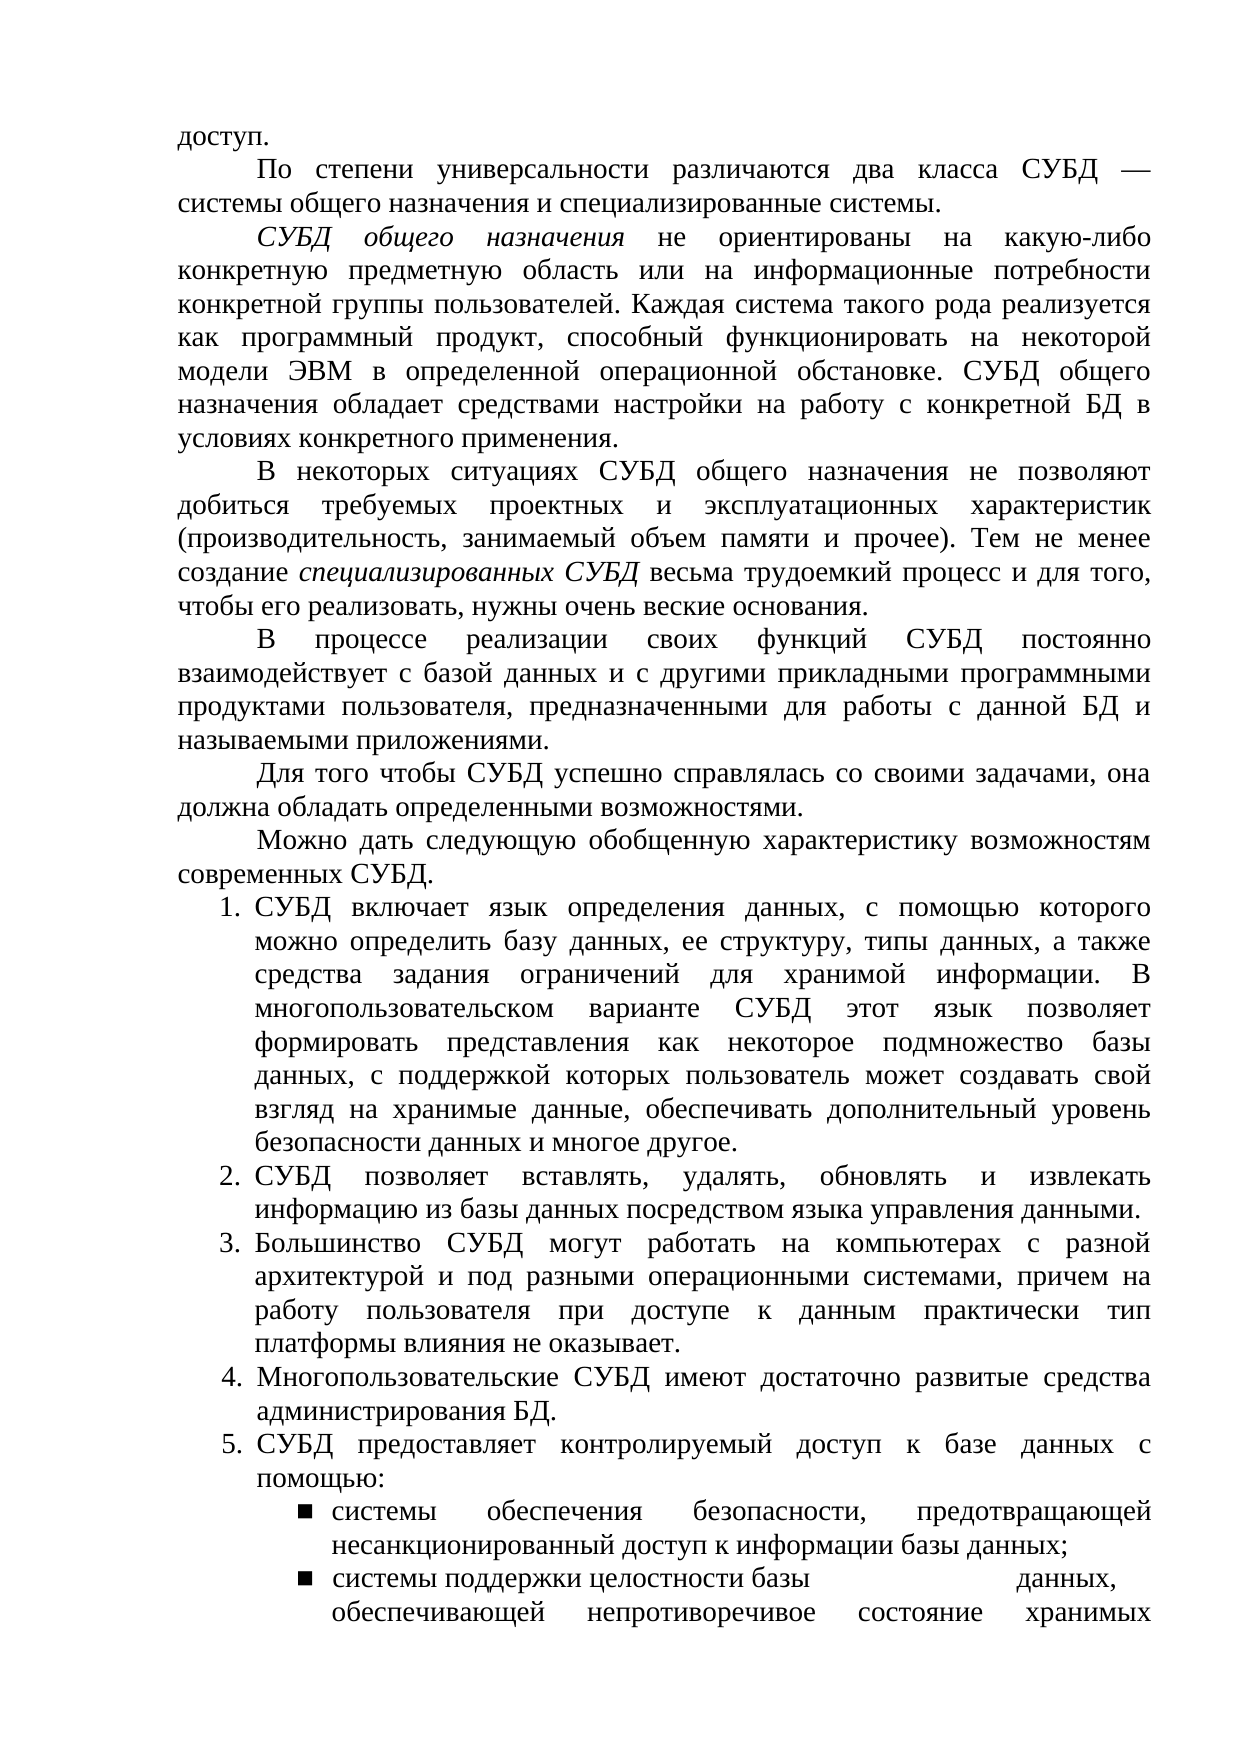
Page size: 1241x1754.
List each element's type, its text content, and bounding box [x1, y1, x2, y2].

list СУБД включает язык определения данных, с помощью которого можно определить базу данных, ее структуру, типы данных, а также средства задания ограничений для хранимой информации. В многопользовательском варианте СУБД этот язык позволяет формировать представления как некоторое подмножество базы данных, с поддержкой которых пользователь может создавать свой взгляд на хранимые данные, обеспечивать дополнительный уровень безопасности данных и многое другое. [219, 889, 1152, 1158]
text Для того чтобы СУБД успешно справлялась со своими задачами, она должна обладать определенными возможностями. [177, 755, 1152, 822]
list системы обеспечения безопасности, предотвращающей несанкционированный доступ к информации базы данных; [296, 1493, 1152, 1560]
text СУБД общего назначения не ориентированы на какую-либо конкретную предметную область или на информационные потребности конкретной группы пользователей. Каждая система такого рода реализуется как программный продукт, способный функционировать на некоторой модели ЭВМ в определенной операционной обстановке. СУБД общего назначения обладает средствами настройки на работу с конкретной БД в условиях конкретного применения. [177, 219, 1152, 453]
list системы поддержки целостности базы данных, [296, 1560, 1152, 1594]
list Многопользовательские СУБД имеют достаточно развитые средства администрирования БД. [221, 1359, 1152, 1426]
text По степени универсальности различаются два класса СУБД — системы общего назначения и специализированные системы. [177, 152, 1152, 219]
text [331, 1594, 1152, 1627]
list СУБД предоставляет контролируемый доступ к базе данных с помощью: [221, 1426, 1152, 1493]
text В некоторых ситуациях СУБД общего назначения не позволяют добиться требуемых проектных и эксплуатационных характеристик (производительность, занимаемый объем памяти и прочее). Тем не менее создание специализированных СУБД весьма трудоемкий процесс и для того, чтобы его реализовать, нужны очень веские основания. [177, 453, 1152, 621]
list СУБД позволяет вставлять, удалять, обновлять и извлекать информацию из базы данных посредством языка управления данными. [219, 1158, 1152, 1225]
text Можно дать следующую обобщенную характеристику возможностям современных СУБД. [177, 822, 1152, 889]
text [177, 118, 1152, 152]
list Большинство СУБД могут работать на компьютерах с разной архитектурой и под разными операционными системами, причем на работу пользователя при доступе к данным практически тип платформы влияния не оказывает. [219, 1225, 1152, 1359]
text В процессе реализации своих функций СУБД постоянно взаимодействует с базой данных и с другими прикладными программными продуктами пользователя, предназначенными для работы с данной БД и называемыми приложениями. [177, 621, 1152, 755]
